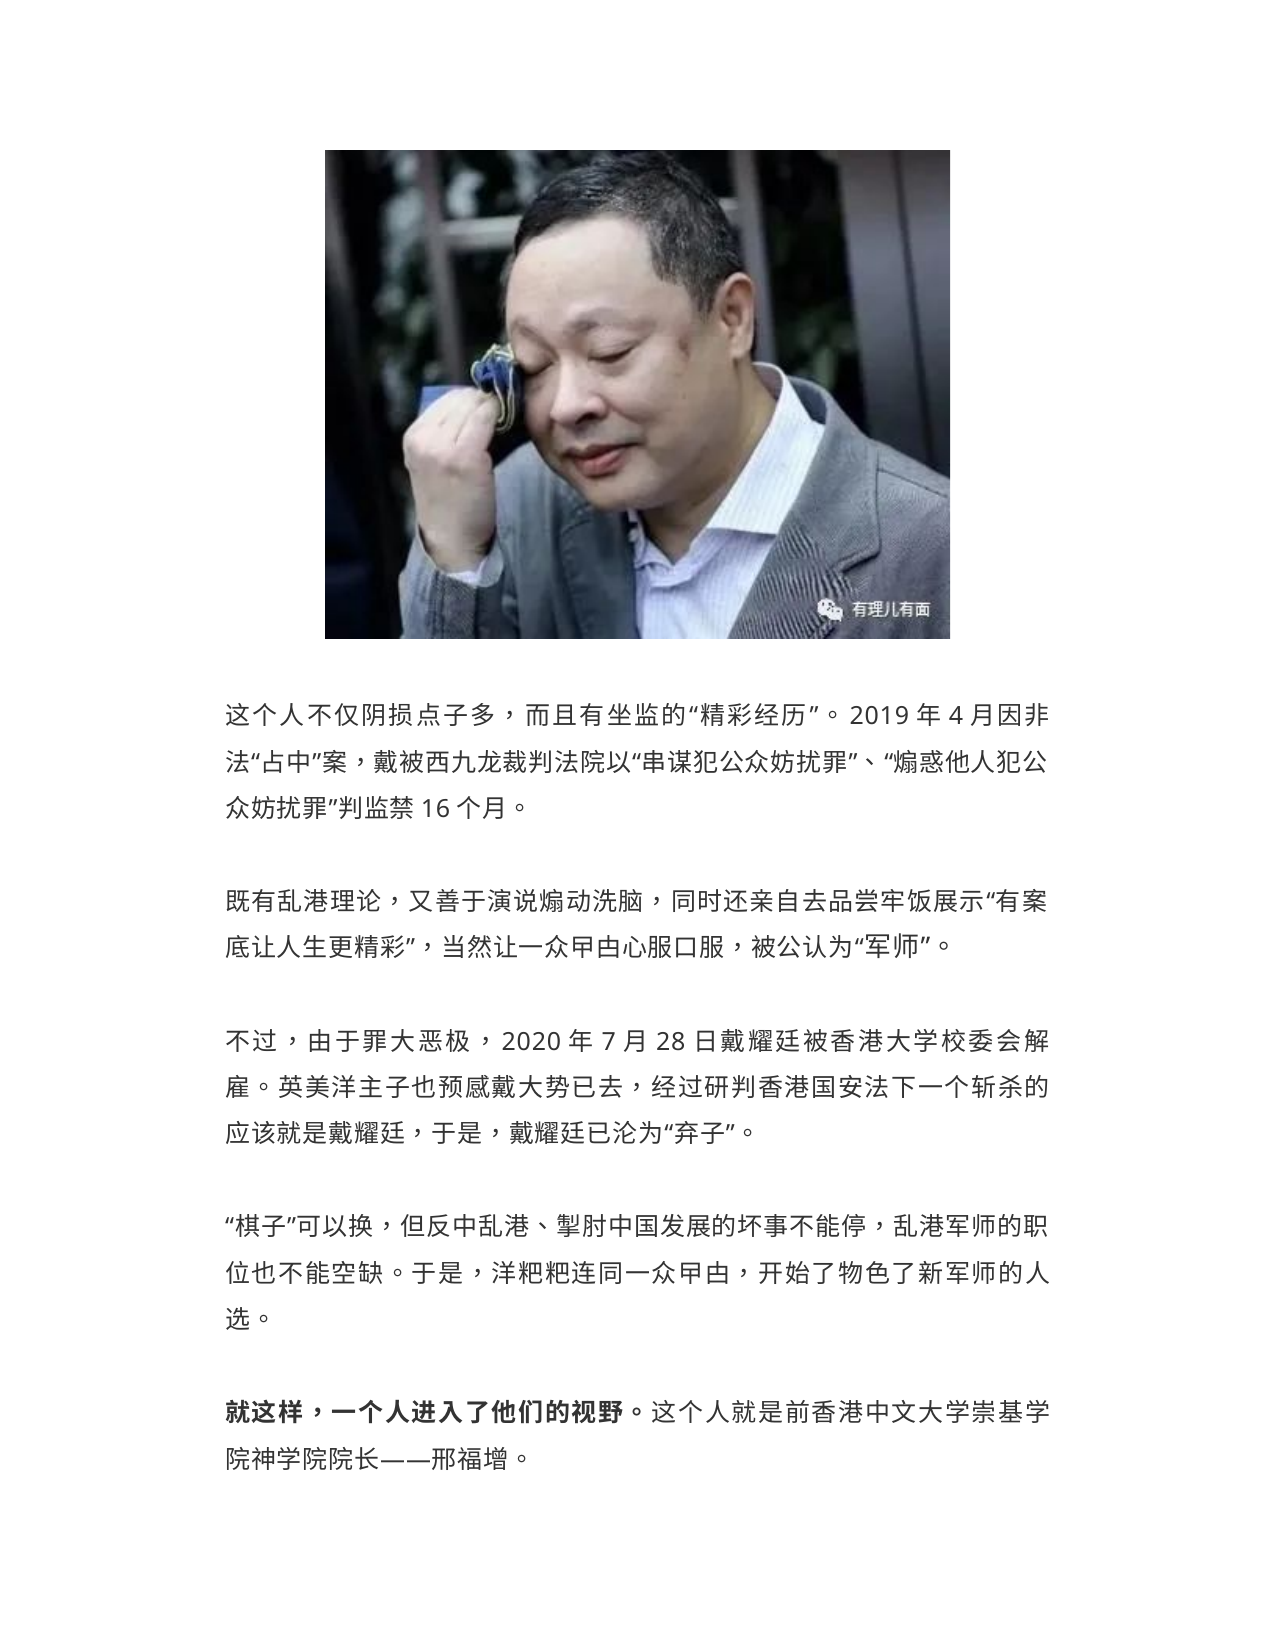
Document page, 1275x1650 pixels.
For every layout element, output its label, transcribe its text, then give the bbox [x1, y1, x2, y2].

text 既有乱港理论，又善于演说煽动洗脑，同时还亲自去品尝牢饭展示“有案底让人生更精彩”，当然让一众曱甴心服口服，被公认为“军师”。 [225, 871, 1050, 964]
text 就这样，一个人进入了他们的视野。这个人就是前香港中文大学崇基学院神学院院长——邢福增。 [225, 1382, 1050, 1475]
text 这个人不仅阴损点子多，而且有坐监的“精彩经历”。2019年4月因非法“占中”案，戴被西九龙裁判法院以“串谋犯公众妨扰罪”、“煽惑他人犯公众妨扰罪”判监禁16个月。 [225, 686, 1050, 825]
picture [325, 150, 951, 639]
text “棋子”可以换，但反中乱港、掣肘中国发展的坏事不能停，乱港军师的职位也不能空缺。于是，洋粑粑连同一众曱甴，开始了物色了新军师的人选。 [225, 1197, 1050, 1336]
text 不过，由于罪大恶极，2020年7月28日戴耀廷被香港大学校委会解雇。英美洋主子也预感戴大势已去，经过研判香港国安法下一个斩杀的应该就是戴耀廷，于是，戴耀廷已沦为“弃子”。 [225, 1011, 1050, 1150]
